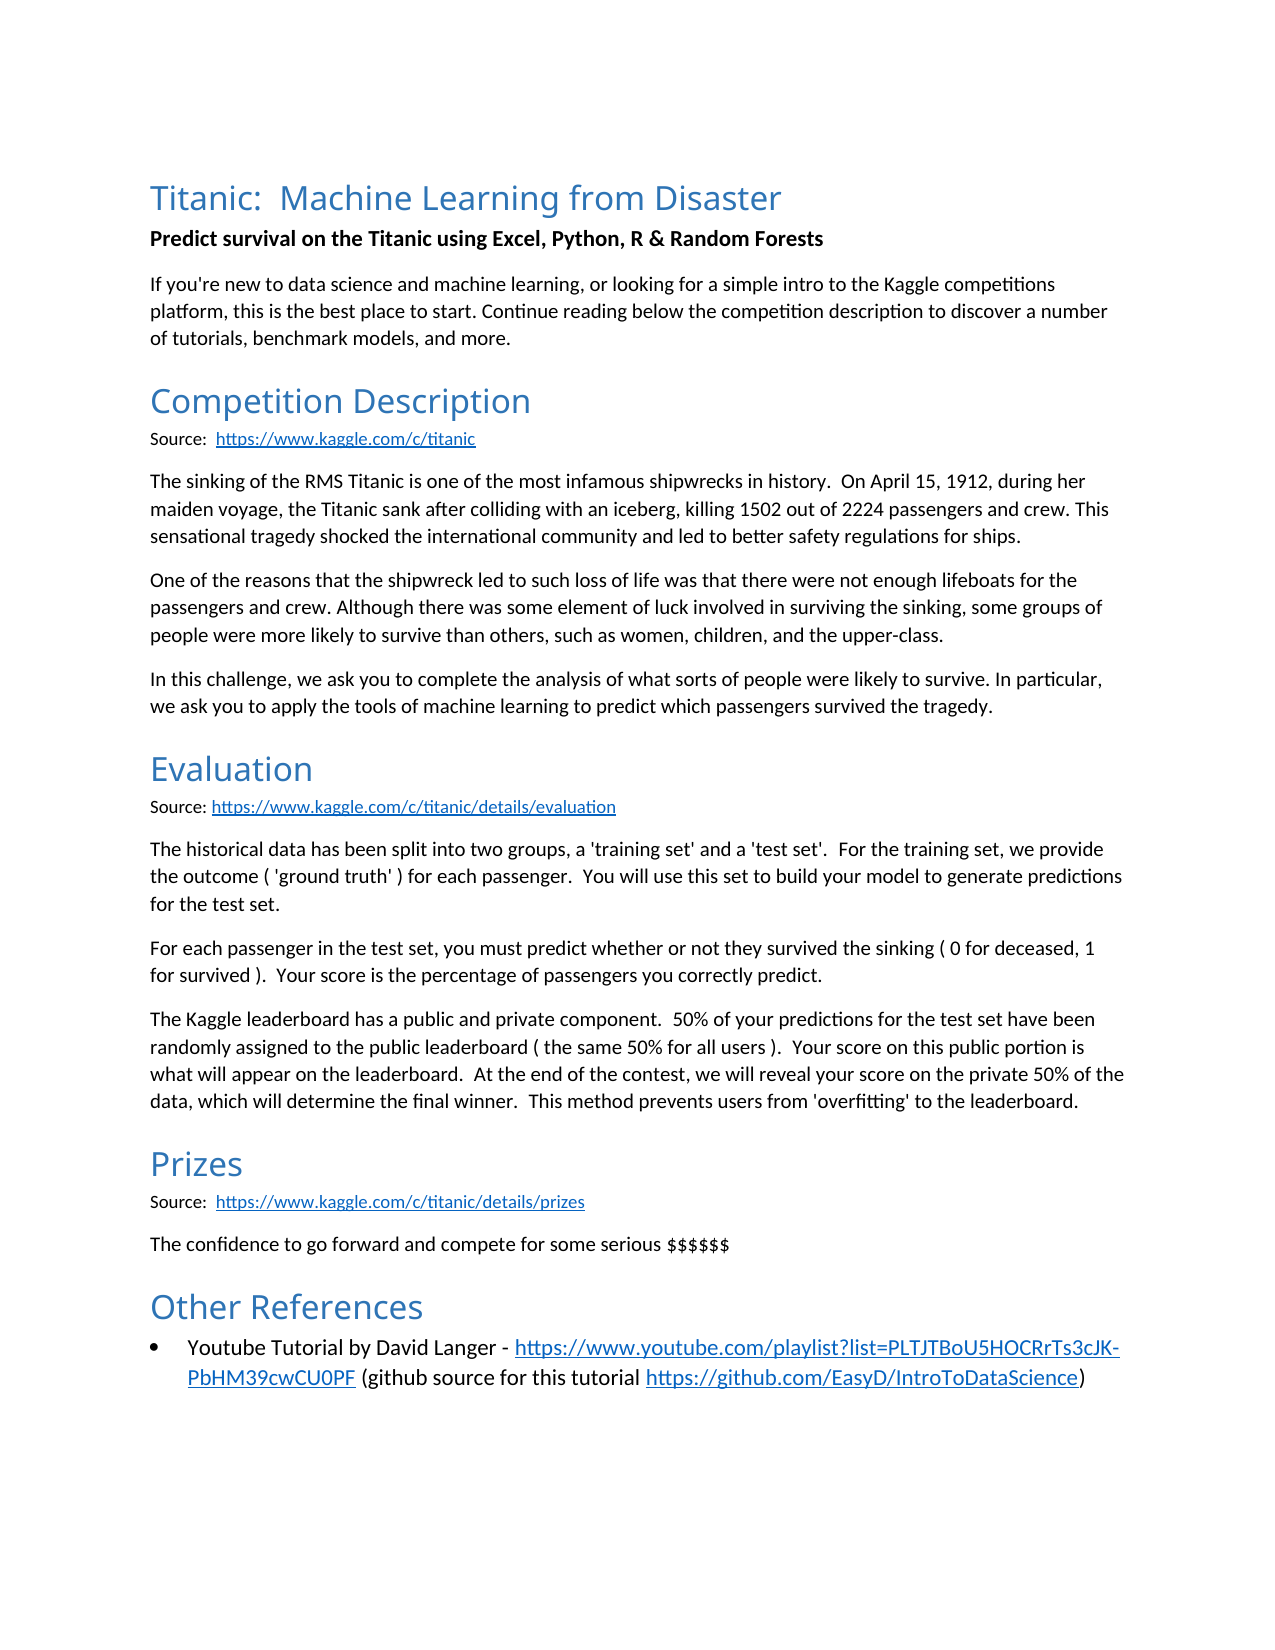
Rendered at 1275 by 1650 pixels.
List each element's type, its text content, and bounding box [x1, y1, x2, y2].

text Predict survival on the Titanic using Excel, Python, R & Random Forests [150, 224, 1125, 252]
subtitle Evaluation [150, 746, 1125, 791]
text In this challenge, we ask you to complete the analysis of what sorts of people were likely to survive. In particular, we ask you to apply the tools of machine learning to predict which passengers survived the tragedy. [150, 666, 1125, 719]
text One of the reasons that the shipwreck led to such loss of life was that there were not enough lifeboats for the passengers and crew. Although there was some element of luck involved in surviving the sinking, some groups of people were more likely to survive than others, such as women, children, and the upper-class. [150, 567, 1125, 647]
subtitle Titanic: Machine Learning from Disaster [150, 175, 1125, 220]
text Source: https://www.kaggle.com/c/titanic/details/prizes [150, 1190, 1125, 1213]
text Source: https://www.kaggle.com/c/titanic/details/evaluation [150, 795, 1125, 818]
text For each passenger in the test set, you must predict whether or not they survived the sinking ( 0 for deceased, 1 for survived ). Your score is the percentage of passengers you correctly predict. [150, 935, 1125, 988]
subtitle Prizes [150, 1141, 1125, 1186]
subtitle Other References [150, 1284, 1125, 1329]
list Youtube Tutorial by David Langer - https://www.youtube.com/playlist?list=PLTJTBoU5HOCRrTs3cJK-PbHM39cwCU0PF (github source for this tutorial https://github.com/EasyD/IntroToDataScience) [150, 1333, 1125, 1391]
text The confidence to go forward and compete for some serious $$$$$$ [150, 1231, 1125, 1257]
text If you're new to data science and machine learning, or looking for a simple intro to the Kaggle competitions platform, this is the best place to start. Continue reading below the competition description to discover a number of tutorials, benchmark models, and more. [150, 271, 1125, 351]
text Source: https://www.kaggle.com/c/titanic [150, 427, 1125, 450]
text The Kaggle leaderboard has a public and private component. 50% of your predictions for the test set have been randomly assigned to the public leaderboard ( the same 50% for all users ). Your score on this public portion is what will appear on the leaderboard. At the end of the contest, we will reveal your score on the private 50% of the data, which will determine the final winner. This method prevents users from 'overfitting' to the leaderboard. [150, 1006, 1125, 1114]
subtitle Competition Description [150, 378, 1125, 423]
text The historical data has been split into two groups, a 'training set' and a 'test set'. For the training set, we provide the outcome ( 'ground truth' ) for each passenger. You will use this set to build your model to generate predictions for the test set. [150, 836, 1125, 916]
text The sinking of the RMS Titanic is one of the most infamous shipwrecks in history. On April 15, 1912, during her maiden voyage, the Titanic sank after colliding with an iceberg, killing 1502 out of 2224 passengers and crew. This sensational tragedy shocked the international community and led to better safety regulations for ships. [150, 468, 1125, 548]
